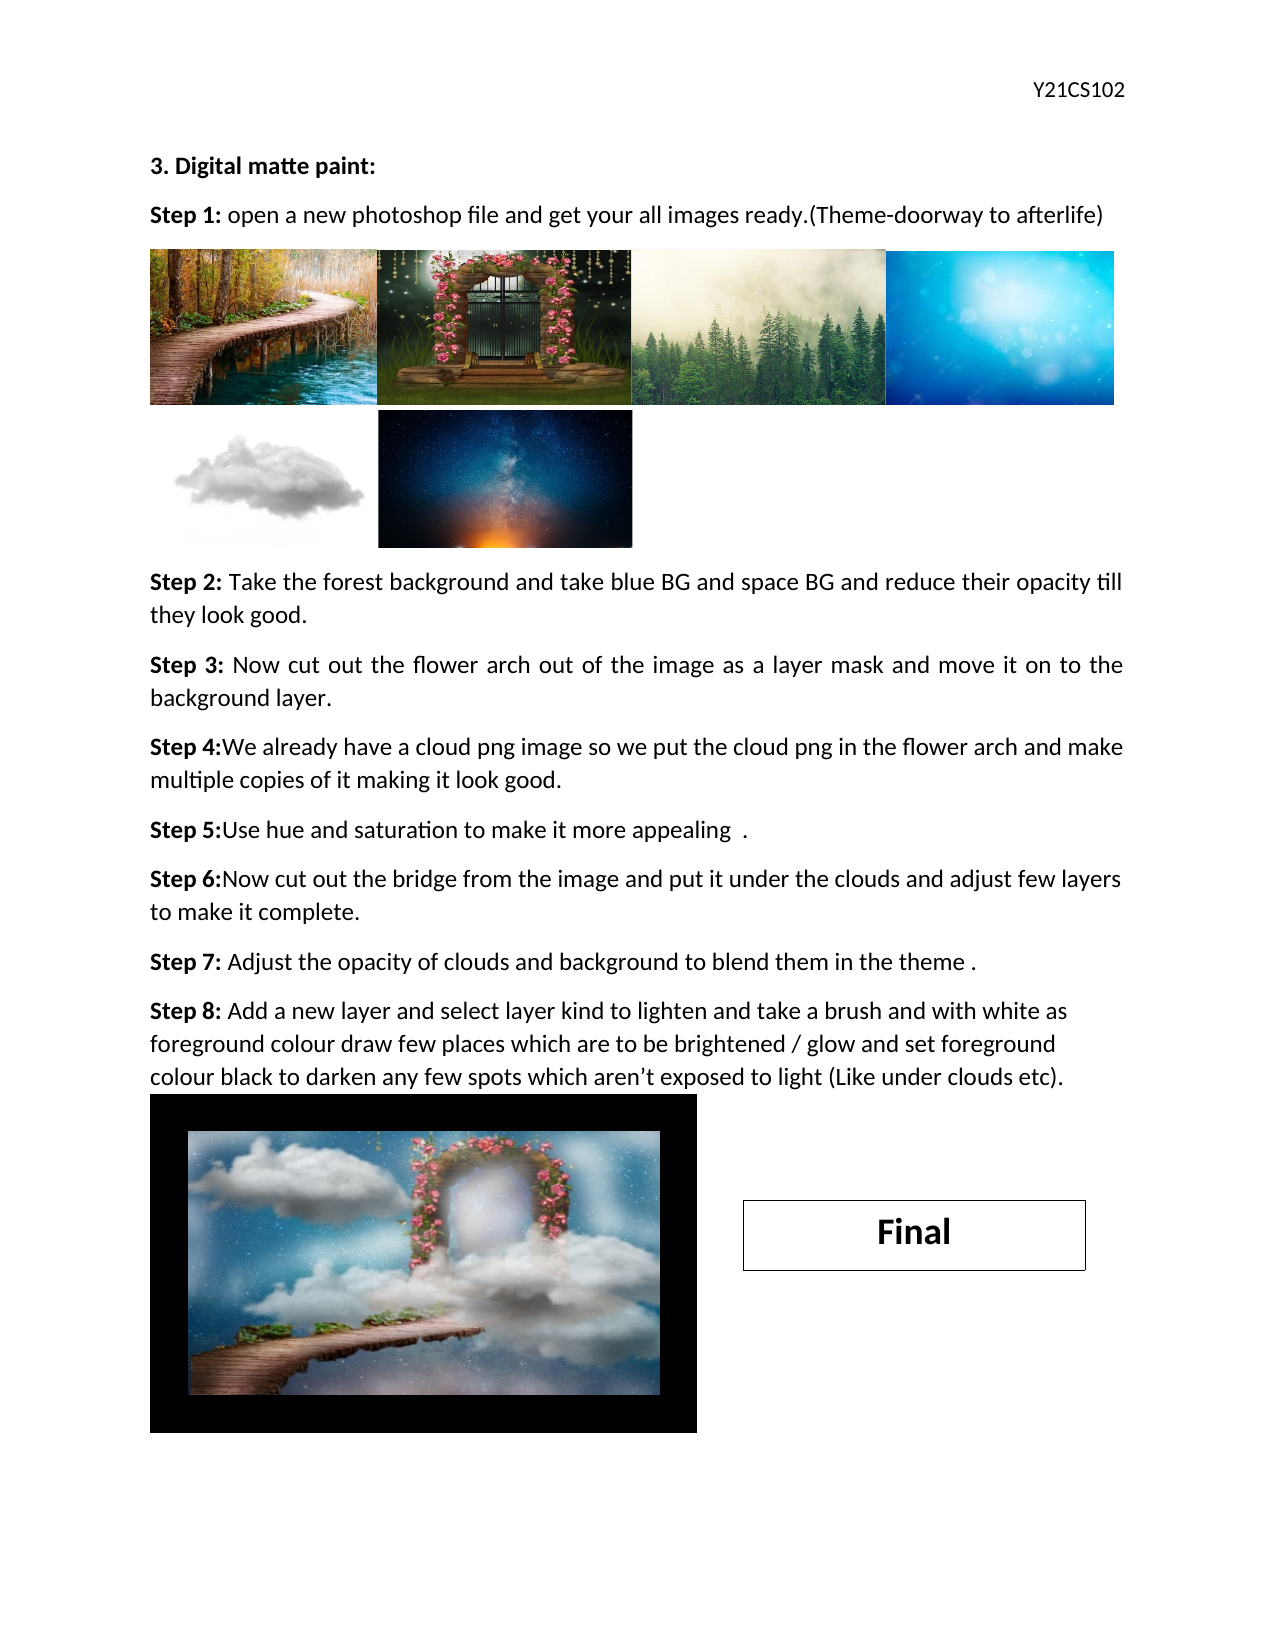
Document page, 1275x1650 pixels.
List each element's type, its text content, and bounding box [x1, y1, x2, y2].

text 3. Digital matte paint: [150, 150, 1125, 181]
text Step 3: Now cut out the flower arch out of the image as a layer mask and move it on to the background layer. [150, 649, 1125, 712]
picture [188, 1131, 660, 1395]
text Step 1: open a new photoshop file and get your all images ready.(Theme-doorway to afterlife) [150, 199, 1125, 230]
text Step 4:We already have a cloud png image so we put the cloud png in the flower arch and make multiple copies of it making it look good. [150, 731, 1125, 795]
picture [150, 249, 1114, 405]
text Step 6:Now cut out the bridge from the image and put it under the clouds and adjust few layers to make it complete. [150, 863, 1125, 927]
picture [150, 406, 633, 548]
text Step 7: Adjust the opacity of clouds and background to blend them in the theme . [150, 946, 1125, 976]
text Step 5:Use hue and saturation to make it more appealing . [150, 814, 1125, 844]
text Step 2: Take the forest background and take blue BG and space BG and reduce their opacity till they look good. [150, 566, 1125, 630]
